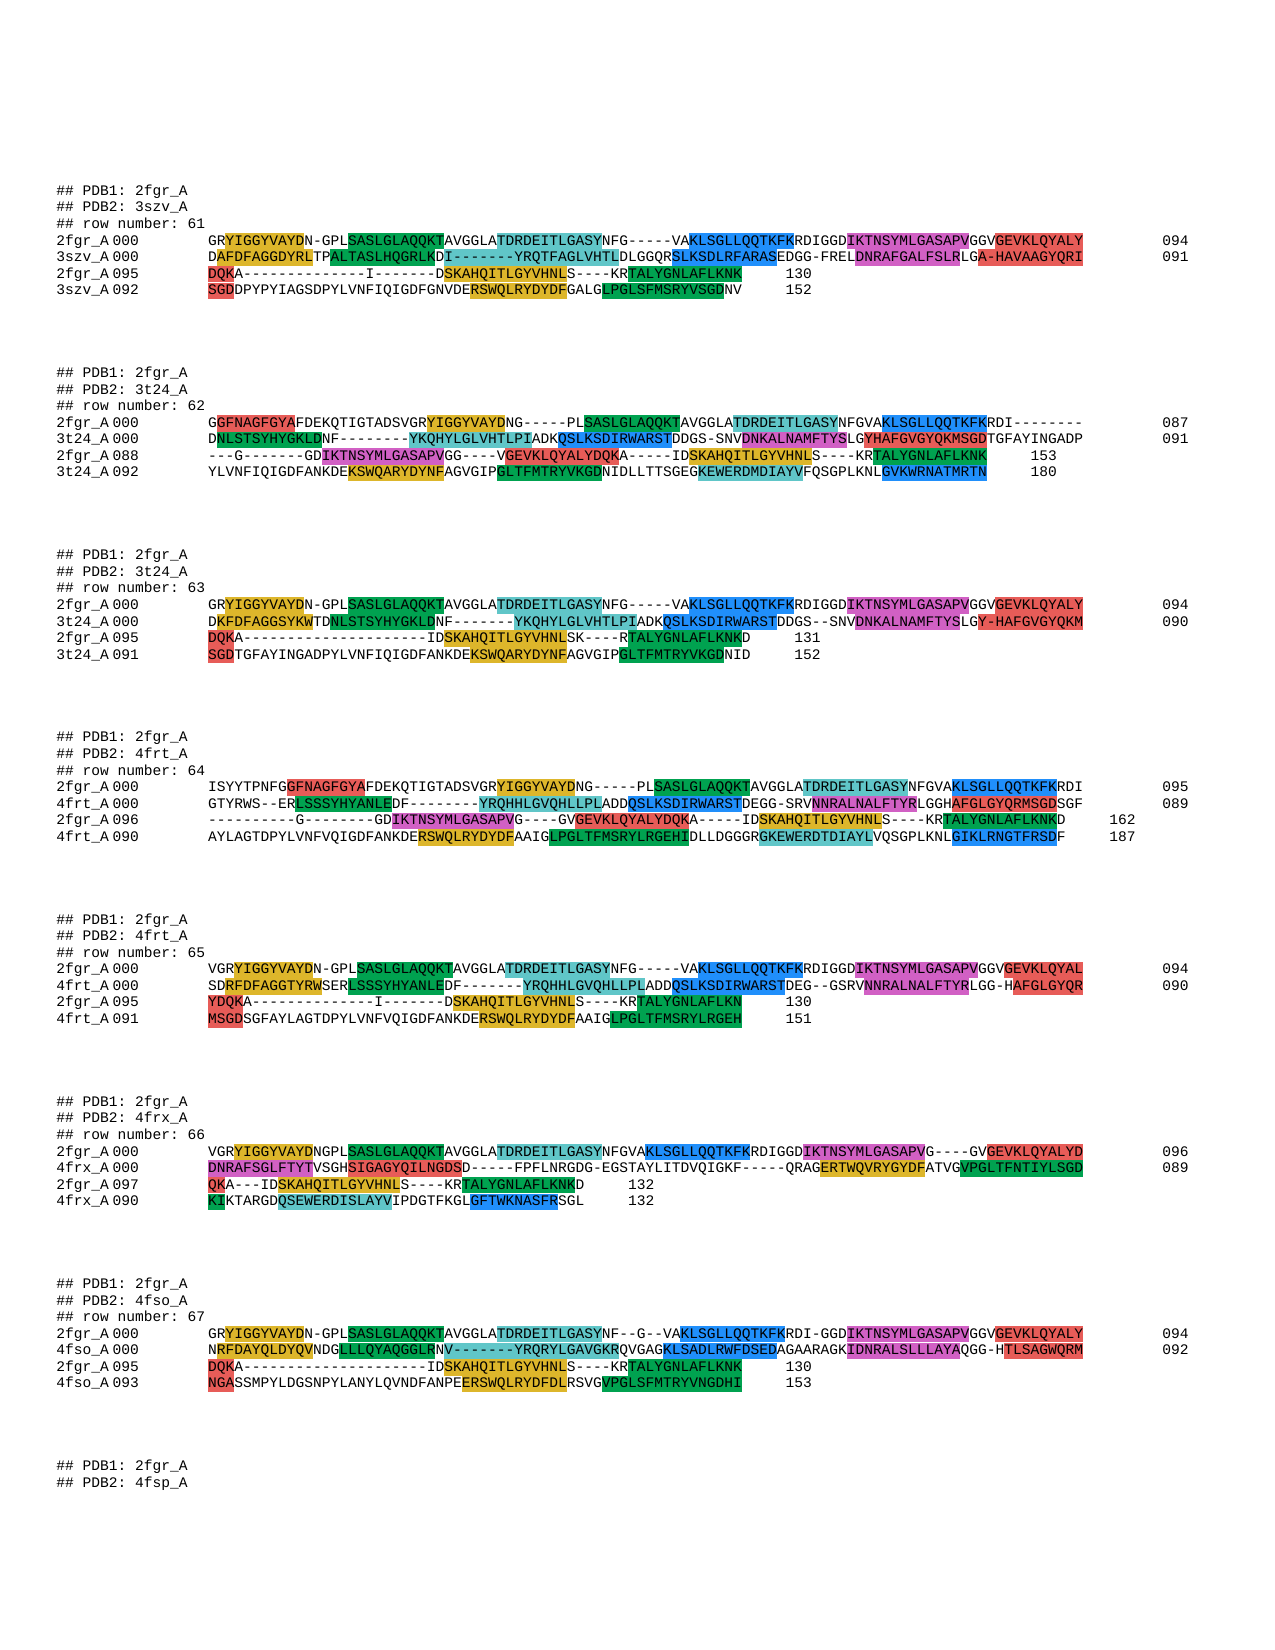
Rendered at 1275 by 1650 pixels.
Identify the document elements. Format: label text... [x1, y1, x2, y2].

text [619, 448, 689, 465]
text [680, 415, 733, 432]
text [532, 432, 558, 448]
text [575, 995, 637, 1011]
text 4frt_A 091 MSGDSGFAYLAGTDPYLVNFVQIGDFANKDERSWQLRYDYDFAAIGLPGLTFMSRYLRGEH 151 [742, 1011, 1256, 1028]
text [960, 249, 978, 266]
text ## PDB1: 2fgr_A [56, 183, 1256, 200]
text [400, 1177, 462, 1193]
text 2fgr_A 095 DQKA--------------I-------DSKAHQITLGYVHNLS----KRTALYGNLAFLKNK 130 [742, 266, 1256, 282]
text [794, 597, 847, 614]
text 4fso_A 000 NRFDAYQLDYQVNDGLLLQYAQGGLRNV-------YRQRYLGAVGKRQVGAGKLSADLRWFDSEDAGAARAGKIDNRALSLLLAYAQGG-HTLSAGWQRM 092 [56, 1342, 1256, 1359]
text 2fgr_A 095 YDQKA--------------I-------DSKAHQITLGYVHNLS----KRTALYGNLAFLKN 130 [742, 995, 1256, 1011]
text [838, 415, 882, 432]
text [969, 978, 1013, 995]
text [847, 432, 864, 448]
text ## row number: 62 [56, 398, 1256, 415]
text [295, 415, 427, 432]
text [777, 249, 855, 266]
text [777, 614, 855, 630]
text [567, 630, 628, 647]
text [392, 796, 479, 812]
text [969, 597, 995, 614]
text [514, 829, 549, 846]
text ## PDB2: 3t24_A [56, 564, 1256, 581]
text ## row number: 63 [56, 581, 1256, 597]
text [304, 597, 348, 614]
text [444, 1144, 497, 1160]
text ## PDB1: 2fgr_A [56, 730, 1256, 746]
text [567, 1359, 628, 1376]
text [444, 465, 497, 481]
text ## row number: 64 [56, 763, 1256, 779]
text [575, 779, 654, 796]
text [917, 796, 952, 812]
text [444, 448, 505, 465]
text ## PDB1: 2fgr_A [56, 1094, 1256, 1111]
text 4fso_A 093 NGASSMPYLDGSNPYLANYLQVNDFANPEERSWQLRYDFDLRSVGVPGLSFMTRYVNGDHI 153 [742, 1376, 1256, 1392]
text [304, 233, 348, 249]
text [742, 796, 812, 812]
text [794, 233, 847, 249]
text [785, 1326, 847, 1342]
text 2fgr_A 097 QKA---IDSKAHQITLGYVHNLS----KRTALYGNLAFLKNKD 132 [575, 1177, 1256, 1193]
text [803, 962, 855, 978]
text ## PDB1: 2fgr_A [56, 912, 1256, 928]
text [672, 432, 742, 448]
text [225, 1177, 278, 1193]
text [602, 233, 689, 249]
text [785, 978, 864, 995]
text ## PDB1: 2fgr_A [56, 365, 1256, 382]
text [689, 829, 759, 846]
text ## PDB1: 2fgr_A [56, 1276, 1256, 1293]
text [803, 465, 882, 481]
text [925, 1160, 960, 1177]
text ## PDB2: 4frt_A [56, 928, 1256, 945]
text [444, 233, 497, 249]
text 4frx_A 090 KIKTARGDQSEWERDISLAYVIPDGTFKGLGFTWKNASFRSGL 132 [56, 1193, 1256, 1210]
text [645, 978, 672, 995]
text 2fgr_A 096 ----------G--------GDIKTNSYMLGASAPVG----GVGEVKLQYALYDQKA-----IDSKAHQITLGYVHNLS----KRTALYGNLAFLKNKD 162 [56, 812, 1256, 829]
text ## PDB2: 4fso_A [56, 1293, 1256, 1309]
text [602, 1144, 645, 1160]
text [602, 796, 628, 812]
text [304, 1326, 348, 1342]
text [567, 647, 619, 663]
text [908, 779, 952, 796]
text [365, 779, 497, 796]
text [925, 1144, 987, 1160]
text ## PDB2: 3t24_A [56, 382, 1256, 398]
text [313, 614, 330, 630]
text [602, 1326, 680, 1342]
text 3t24_A 091 SGDTGFAYINGADPYLVNFIQIGDFANKDEKSWQARYDYNFAGVGIPGLTFMTRYVKGDNID 152 [724, 647, 1256, 663]
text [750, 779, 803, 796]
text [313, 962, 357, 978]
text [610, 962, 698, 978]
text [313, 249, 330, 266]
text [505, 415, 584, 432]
text ## PDB2: 4frt_A [56, 746, 1256, 763]
text 3szv_A 092 SGDDPYPYIAGSDPYLVNFIQIGDFGNVDERSWQLRYDYDFGALGLPGLSFMSRYVSGDNV 152 [56, 282, 1256, 299]
text ## PDB2: 3szv_A [56, 200, 1256, 216]
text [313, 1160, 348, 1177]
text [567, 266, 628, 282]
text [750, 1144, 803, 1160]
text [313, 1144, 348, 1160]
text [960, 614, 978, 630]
text ## PDB2: 4fsp_A [56, 1475, 1256, 1492]
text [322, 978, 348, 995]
text ## row number: 61 [56, 216, 1256, 233]
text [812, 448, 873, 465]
text 2fgr_A 095 DQKA---------------------IDSKAHQITLGYVHNLSK----RTALYGNLAFLKNKD 131 [742, 630, 1256, 647]
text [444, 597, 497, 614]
text ## PDB1: 2fgr_A [56, 1458, 1256, 1475]
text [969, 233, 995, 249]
text ## row number: 66 [56, 1127, 1256, 1144]
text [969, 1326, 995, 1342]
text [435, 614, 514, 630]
text ## row number: 67 [56, 1309, 1256, 1326]
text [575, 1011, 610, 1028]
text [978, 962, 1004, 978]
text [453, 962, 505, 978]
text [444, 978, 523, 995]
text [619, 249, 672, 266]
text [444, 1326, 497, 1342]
text ## PDB2: 4frx_A [56, 1111, 1256, 1127]
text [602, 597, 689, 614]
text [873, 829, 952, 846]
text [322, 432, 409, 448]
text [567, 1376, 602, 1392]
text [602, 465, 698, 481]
text ## PDB1: 2fgr_A [56, 547, 1256, 564]
text 2fgr_A 095 DQKA---------------------IDSKAHQITLGYVHNLS----KRTALYGNLAFLKNK 130 [742, 1359, 1256, 1376]
text ## row number: 65 [56, 945, 1256, 962]
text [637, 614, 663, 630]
